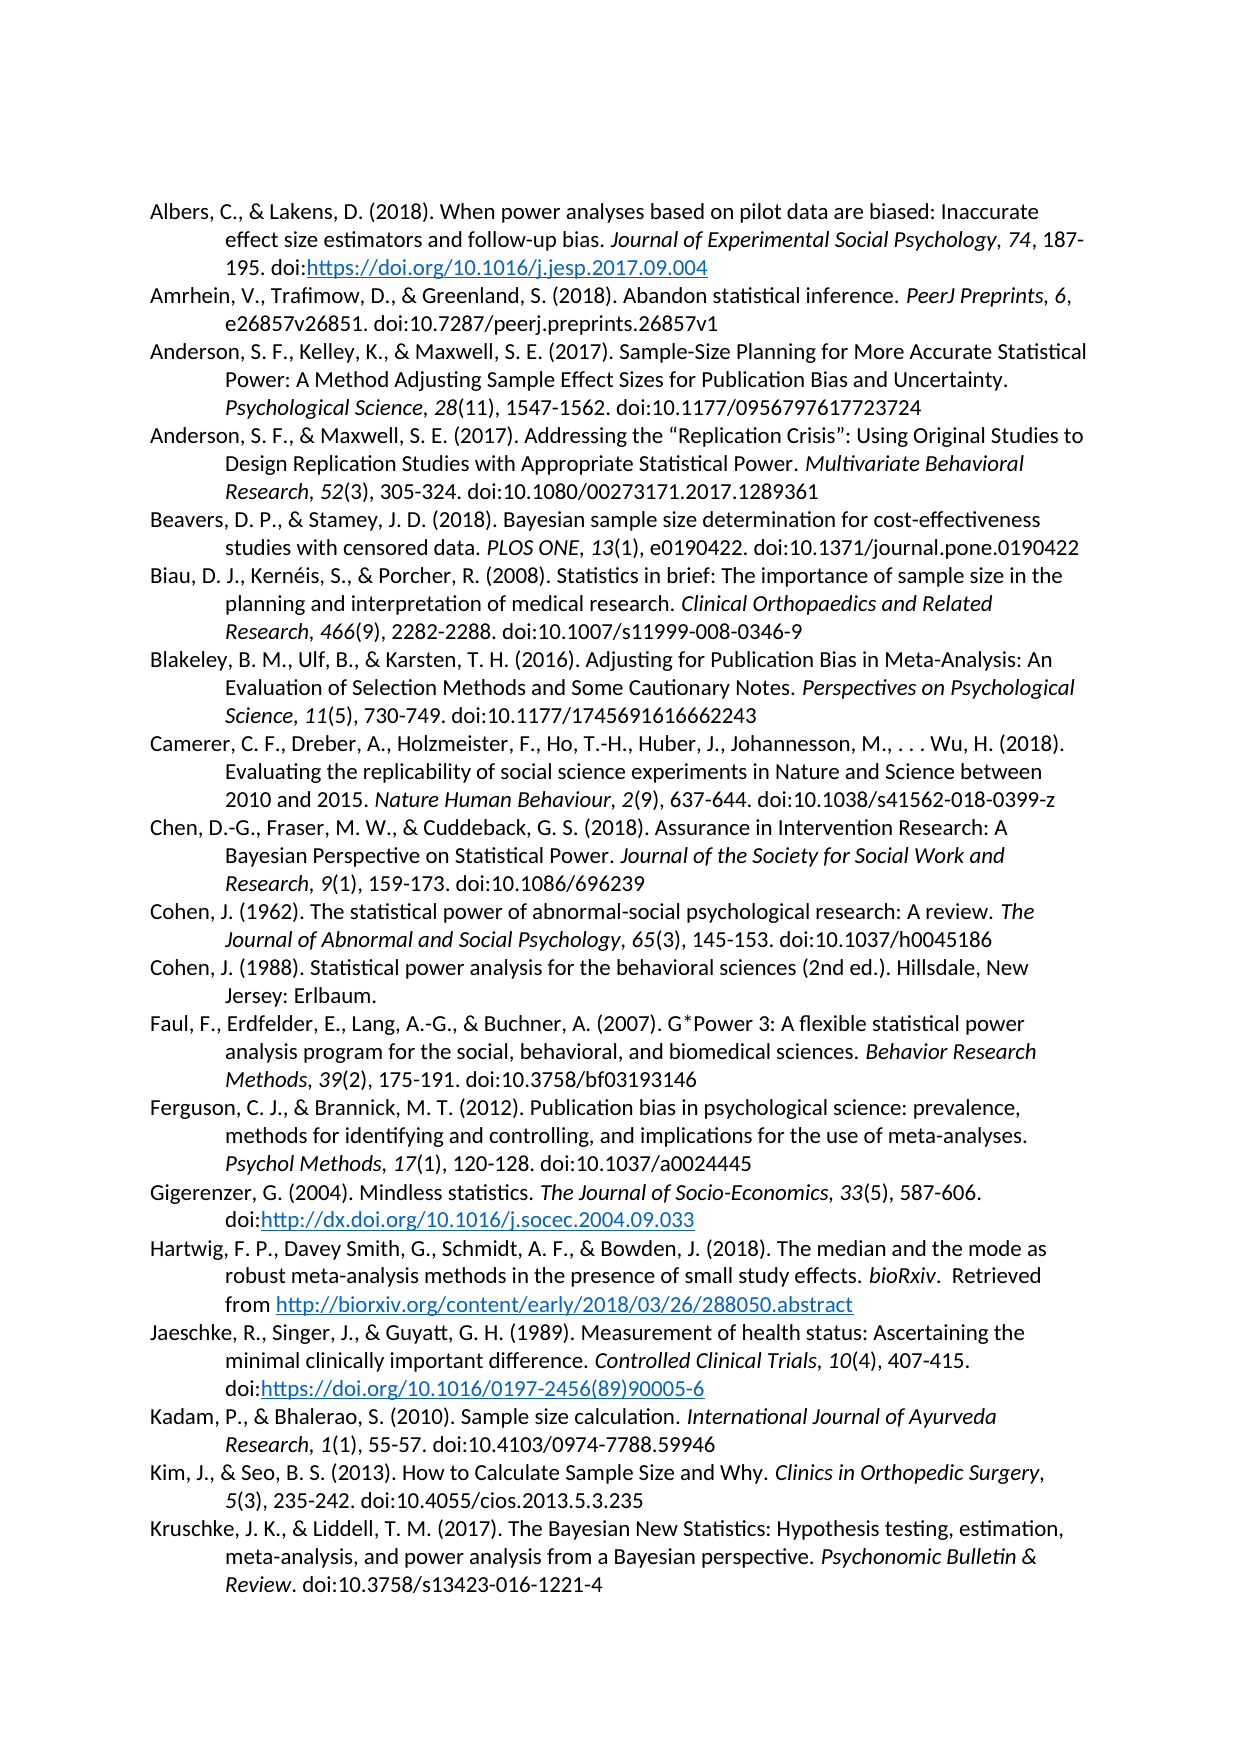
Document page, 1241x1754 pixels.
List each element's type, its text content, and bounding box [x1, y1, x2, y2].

text Amrhein, V., Trafimow, D., & Greenland, S. (2018). Abandon statistical inference. PeerJ Preprints, 6, e26857v26851. doi:10.7287/peerj.preprints.26857v1 [150, 281, 1090, 337]
text Kruschke, J. K., & Liddell, T. M. (2017). The Bayesian New Statistics: Hypothesis testing, estimation, meta-analysis, and power analysis from a Bayesian perspective. Psychonomic Bulletin & Review. doi:10.3758/s13423-016-1221-4 [150, 1514, 1090, 1598]
text Kim, J., & Seo, B. S. (2013). How to Calculate Sample Size and Why. Clinics in Orthopedic Surgery, 5(3), 235-242. doi:10.4055/cios.2013.5.3.235 [150, 1458, 1090, 1514]
text Hartwig, F. P., Davey Smith, G., Schmidt, A. F., & Bowden, J. (2018). The median and the mode as robust meta-analysis methods in the presence of small study effects. bioRxiv. Retrieved from http://biorxiv.org/content/early/2018/03/26/288050.abstract [150, 1234, 1090, 1318]
text Kadam, P., & Bhalerao, S. (2010). Sample size calculation. International Journal of Ayurveda Research, 1(1), 55-57. doi:10.4103/0974-7788.59946 [150, 1402, 1090, 1458]
text Ferguson, C. J., & Brannick, M. T. (2012). Publication bias in psychological science: prevalence, methods for identifying and controlling, and implications for the use of meta-analyses. Psychol Methods, 17(1), 120-128. doi:10.1037/a0024445 [150, 1093, 1090, 1178]
text Albers, C., & Lakens, D. (2018). When power analyses based on pilot data are biased: Inaccurate effect size estimators and follow-up bias. Journal of Experimental Social Psychology, 74, 187-195. doi:https://doi.org/10.1016/j.jesp.2017.09.004 [150, 197, 1090, 281]
text Anderson, S. F., & Maxwell, S. E. (2017). Addressing the “Replication Crisis”: Using Original Studies to Design Replication Studies with Appropriate Statistical Power. Multivariate Behavioral Research, 52(3), 305-324. doi:10.1080/00273171.2017.1289361 [150, 421, 1090, 505]
text Jaeschke, R., Singer, J., & Guyatt, G. H. (1989). Measurement of health status: Ascertaining the minimal clinically important difference. Controlled Clinical Trials, 10(4), 407-415. doi:https://doi.org/10.1016/0197-2456(89)90005-6 [150, 1318, 1090, 1402]
text Chen, D.-G., Fraser, M. W., & Cuddeback, G. S. (2018). Assurance in Intervention Research: A Bayesian Perspective on Statistical Power. Journal of the Society for Social Work and Research, 9(1), 159-173. doi:10.1086/696239 [150, 813, 1090, 897]
text Anderson, S. F., Kelley, K., & Maxwell, S. E. (2017). Sample-Size Planning for More Accurate Statistical Power: A Method Adjusting Sample Effect Sizes for Publication Bias and Uncertainty. Psychological Science, 28(11), 1547-1562. doi:10.1177/0956797617723724 [150, 337, 1090, 421]
text Blakeley, B. M., Ulf, B., & Karsten, T. H. (2016). Adjusting for Publication Bias in Meta-Analysis: An Evaluation of Selection Methods and Some Cautionary Notes. Perspectives on Psychological Science, 11(5), 730-749. doi:10.1177/1745691616662243 [150, 645, 1090, 729]
text Beavers, D. P., & Stamey, J. D. (2018). Bayesian sample size determination for cost-effectiveness studies with censored data. PLOS ONE, 13(1), e0190422. doi:10.1371/journal.pone.0190422 [150, 505, 1090, 561]
text Cohen, J. (1988). Statistical power analysis for the behavioral sciences (2nd ed.). Hillsdale, New Jersey: Erlbaum. [150, 953, 1090, 1009]
text Camerer, C. F., Dreber, A., Holzmeister, F., Ho, T.-H., Huber, J., Johannesson, M., . . . Wu, H. (2018). Evaluating the replicability of social science experiments in Nature and Science between 2010 and 2015. Nature Human Behaviour, 2(9), 637-644. doi:10.1038/s41562-018-0399-z [150, 729, 1090, 813]
text Faul, F., Erdfelder, E., Lang, A.-G., & Buchner, A. (2007). G*Power 3: A flexible statistical power analysis program for the social, behavioral, and biomedical sciences. Behavior Research Methods, 39(2), 175-191. doi:10.3758/bf03193146 [150, 1009, 1090, 1093]
text Gigerenzer, G. (2004). Mindless statistics. The Journal of Socio-Economics, 33(5), 587-606. doi:http://dx.doi.org/10.1016/j.socec.2004.09.033 [150, 1178, 1090, 1234]
text Biau, D. J., Kernéis, S., & Porcher, R. (2008). Statistics in brief: The importance of sample size in the planning and interpretation of medical research. Clinical Orthopaedics and Related Research, 466(9), 2282-2288. doi:10.1007/s11999-008-0346-9 [150, 561, 1090, 645]
text Cohen, J. (1962). The statistical power of abnormal-social psychological research: A review. The Journal of Abnormal and Social Psychology, 65(3), 145-153. doi:10.1037/h0045186 [150, 897, 1090, 953]
